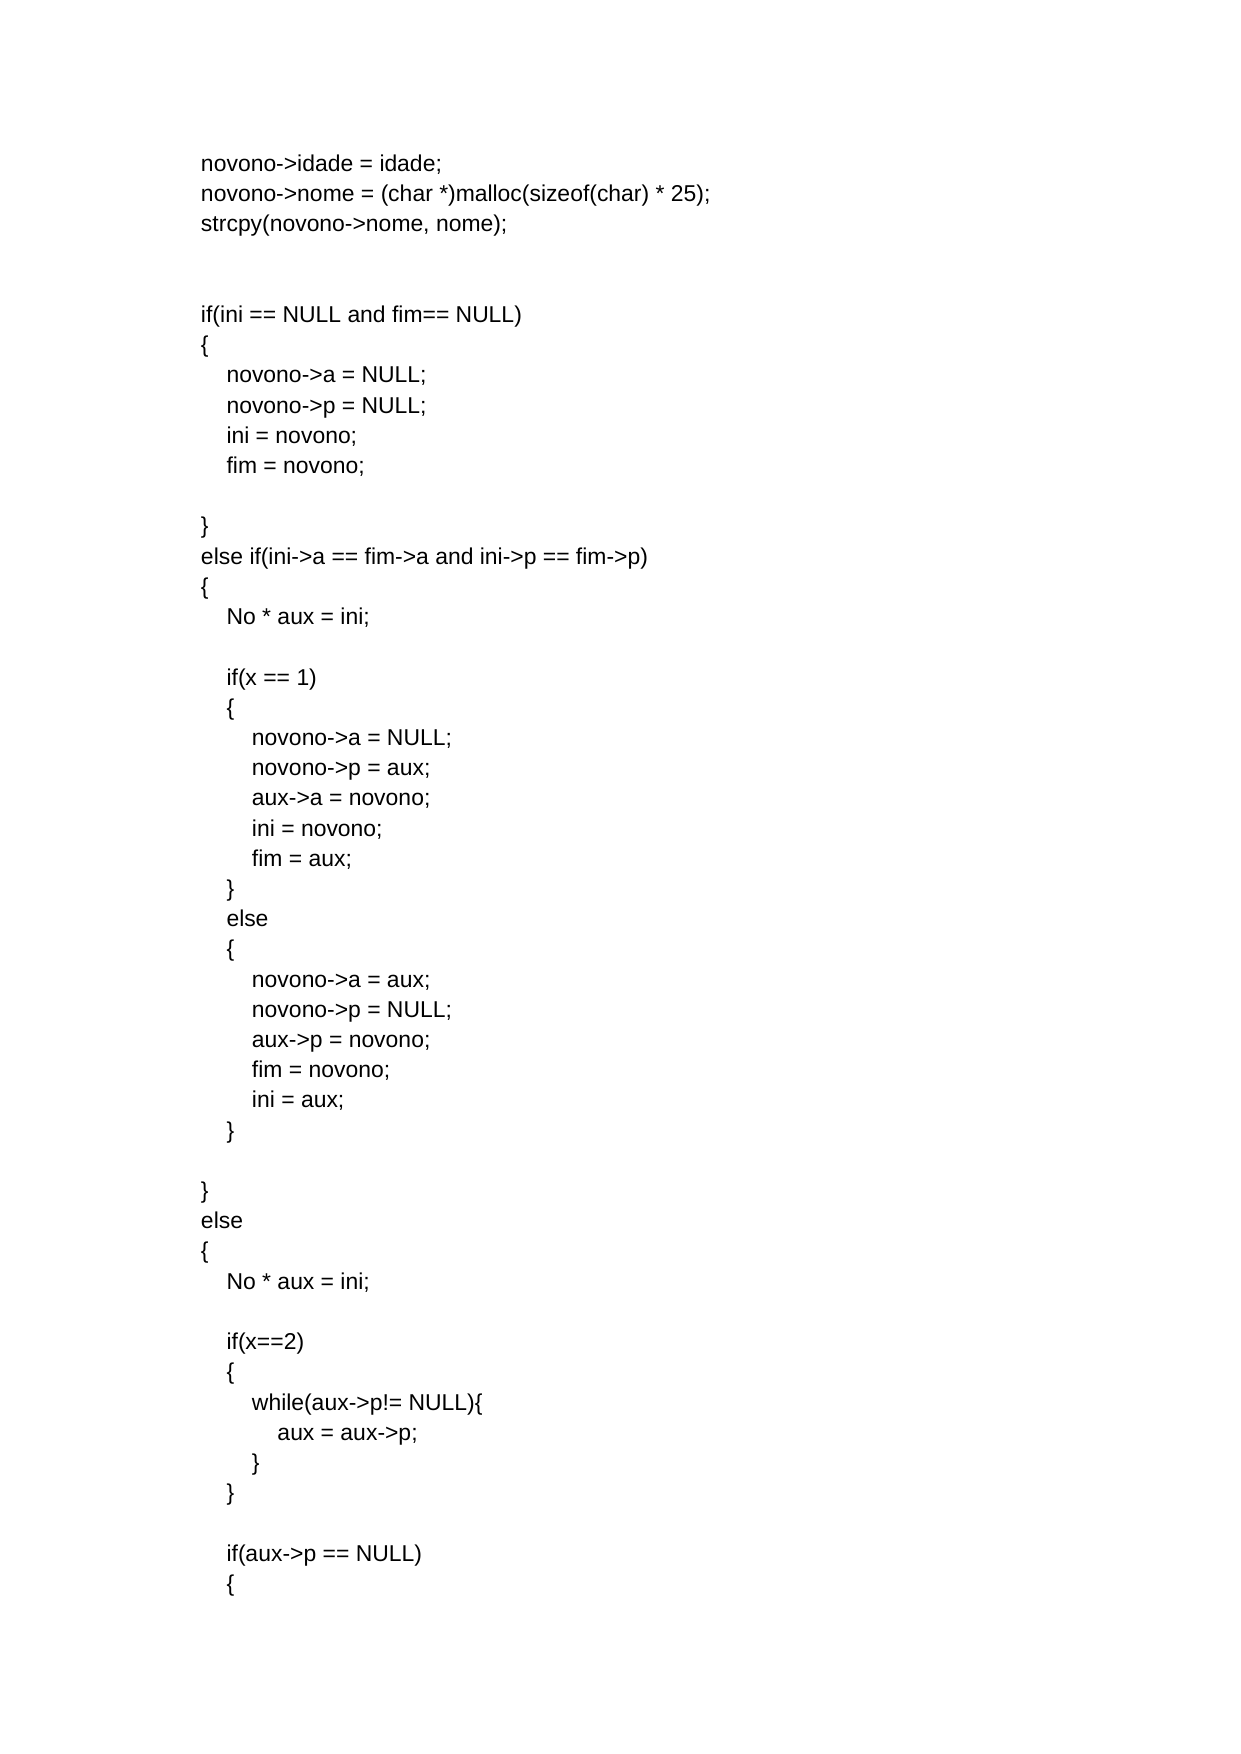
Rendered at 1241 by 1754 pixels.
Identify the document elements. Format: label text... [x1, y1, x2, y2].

text aux->p = novono; [150, 1026, 1090, 1052]
text else [150, 1207, 1090, 1234]
text if(x==2) [150, 1328, 1090, 1354]
text { [150, 1237, 1090, 1264]
text } [150, 1117, 1090, 1143]
text { [150, 1570, 1090, 1596]
text { [150, 694, 1090, 720]
text No * aux = ini; [150, 1268, 1090, 1294]
text novono->p = aux; [150, 754, 1090, 781]
text novono->a = aux; [150, 966, 1090, 992]
text fim = novono; [150, 452, 1090, 478]
text novono->p = NULL; [150, 996, 1090, 1022]
text else if(ini->a == fim->a and ini->p == fim->p) [150, 543, 1090, 569]
text } [150, 512, 1090, 539]
text while(aux->p!= NULL){ [150, 1388, 1090, 1415]
text { [150, 1358, 1090, 1385]
text aux = aux->p; [150, 1419, 1090, 1445]
text } [150, 1177, 1090, 1203]
text else [150, 905, 1090, 932]
text if(ini == NULL and fim== NULL) [150, 301, 1090, 327]
text ini = novono; [150, 422, 1090, 448]
text strcpy(novono->nome, nome); [150, 210, 1090, 237]
text fim = novono; [150, 1056, 1090, 1083]
text { [150, 331, 1090, 358]
text } [150, 1449, 1090, 1475]
text { [150, 935, 1090, 962]
text novono->nome = (char *)malloc(sizeof(char) * 25); [150, 180, 1090, 207]
text fim = aux; [150, 845, 1090, 871]
text } [150, 875, 1090, 901]
text ini = novono; [150, 814, 1090, 841]
text novono->a = NULL; [150, 724, 1090, 750]
text aux->a = novono; [150, 784, 1090, 811]
text if(aux->p == NULL) [150, 1539, 1090, 1566]
text novono->a = NULL; [150, 361, 1090, 388]
text ini = aux; [150, 1086, 1090, 1113]
text novono->idade = idade; [150, 150, 1090, 176]
text if(x == 1) [150, 663, 1090, 690]
text No * aux = ini; [150, 603, 1090, 629]
text } [150, 1479, 1090, 1506]
text novono->p = NULL; [150, 392, 1090, 418]
text { [150, 573, 1090, 599]
